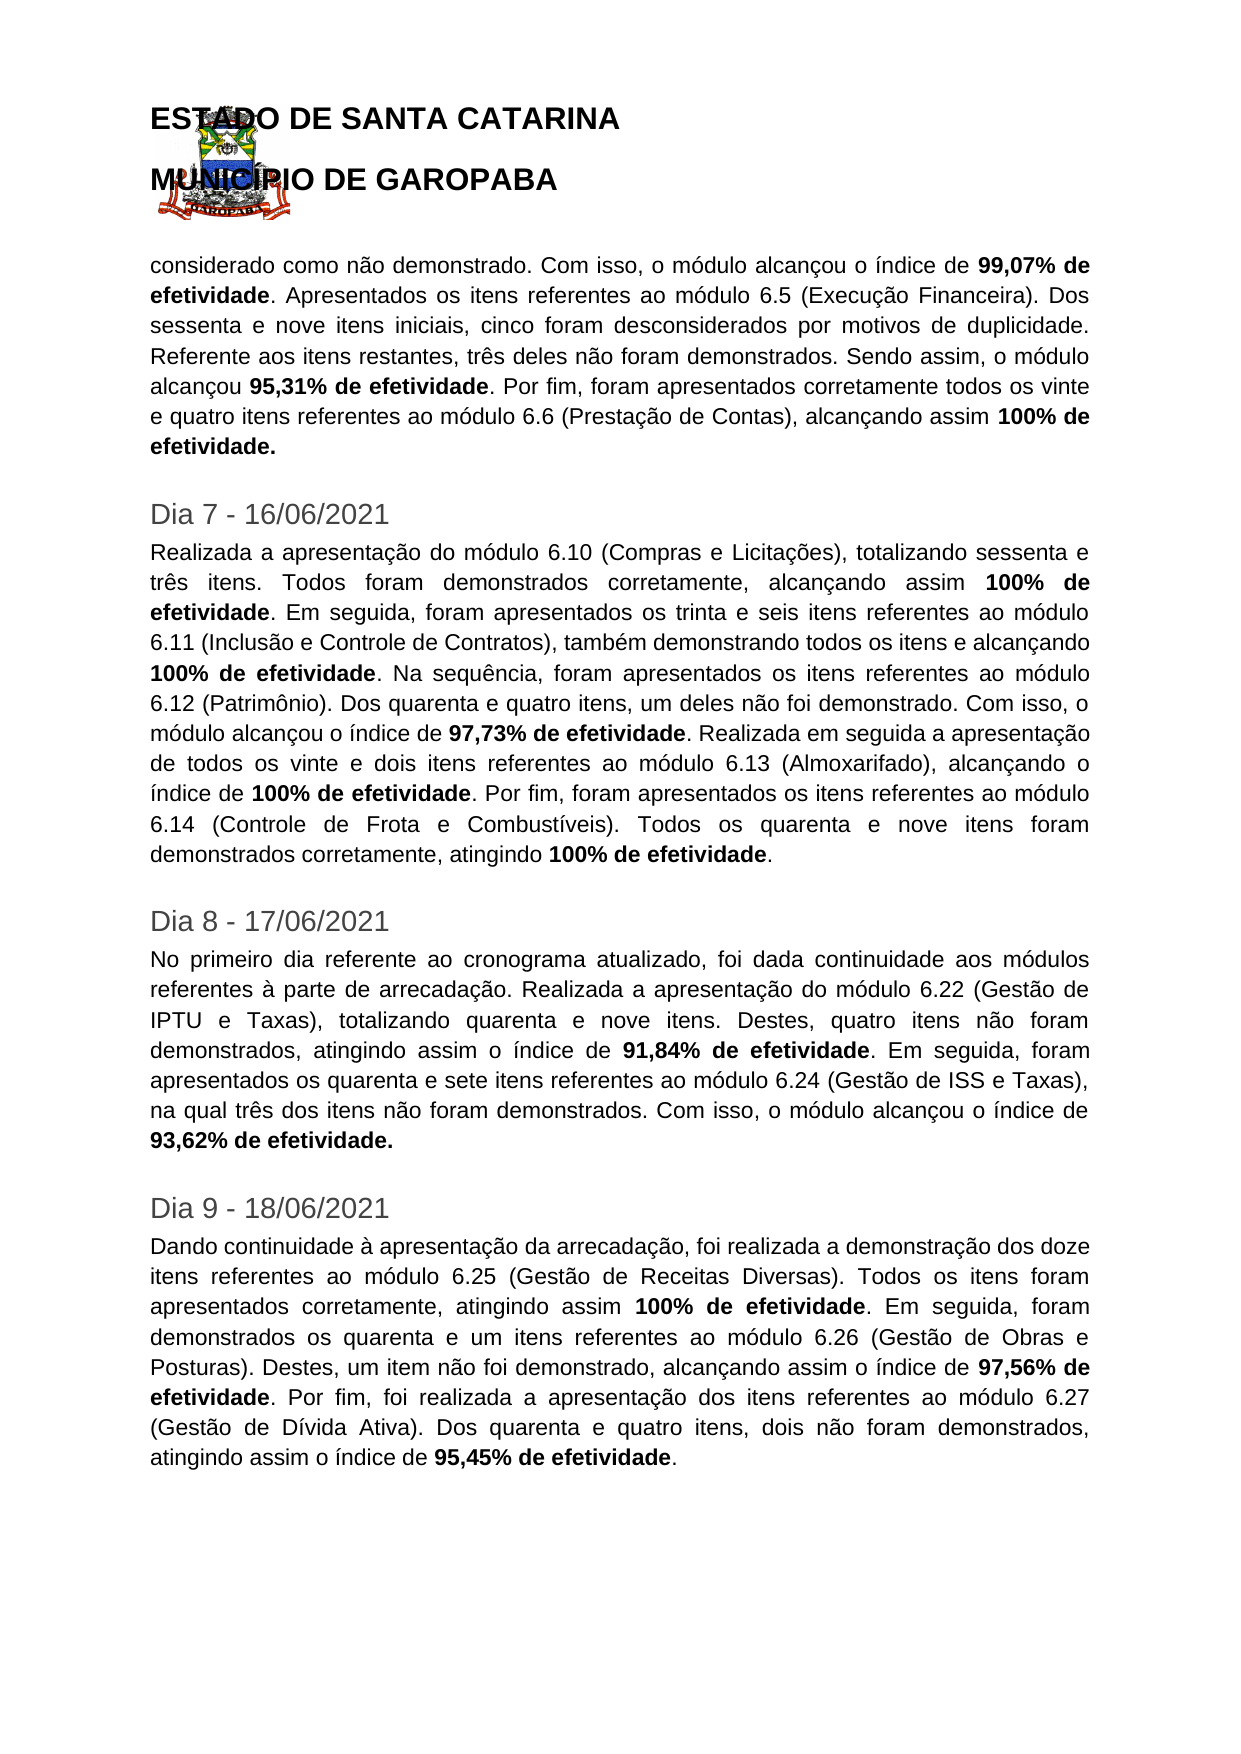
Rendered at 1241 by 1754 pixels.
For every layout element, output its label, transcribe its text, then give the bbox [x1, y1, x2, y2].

subtitle Dia 7 - 16/06/2021 [150, 497, 1090, 530]
subtitle Dia 9 - 18/06/2021 [150, 1191, 1090, 1224]
text No primeiro dia referente ao cronograma atualizado, foi dada continuidade aos módulos referentes à parte de arrecadação. Realizada a apresentação do módulo 6.22 (Gestão de IPTU e Taxas), totalizando quarenta e nove itens. Destes, quatro itens não foram demonstrados, atingindo assim o índice de 91,84% de efetividade. Em seguida, foram apresentados os quarenta e sete itens referentes ao módulo 6.24 (Gestão de ISS e Taxas), na qual três dos itens não foram demonstrados. Com isso, o módulo alcançou o índice de 93,62% de efetividade. [150, 946, 1090, 1154]
picture [153, 103, 290, 220]
text Dando continuidade à apresentação da arrecadação, foi realizada a demonstração dos doze itens referentes ao módulo 6.25 (Gestão de Receitas Diversas). Todos os itens foram apresentados corretamente, atingindo assim 100% de efetividade. Em seguida, foram demonstrados os quarenta e um itens referentes ao módulo 6.26 (Gestão de Obras e Posturas). Destes, um item não foi demonstrado, alcançando assim o índice de 97,56% de efetividade. Por fim, foi realizada a apresentação dos itens referentes ao módulo 6.27 (Gestão de Dívida Ativa). Dos quarenta e quatro itens, dois não foram demonstrados, atingindo assim o índice de 95,45% de efetividade. [150, 1233, 1090, 1471]
subtitle Dia 8 - 17/06/2021 [150, 904, 1090, 938]
text Realizada a apresentação do módulo 6.10 (Compras e Licitações), totalizando sessenta e três itens. Todos foram demonstrados corretamente, alcançando assim 100% de efetividade. Em seguida, foram apresentados os trinta e seis itens referentes ao módulo 6.11 (Inclusão e Controle de Contratos), também demonstrando todos os itens e alcançando 100% de efetividade. Na sequência, foram apresentados os itens referentes ao módulo 6.12 (Patrimônio). Dos quarenta e quatro itens, um deles não foi demonstrado. Com isso, o módulo alcançou o índice de 97,73% de efetividade. Realizada em seguida a apresentação de todos os vinte e dois itens referentes ao módulo 6.13 (Almoxarifado), alcançando o índice de 100% de efetividade. Por fim, foram apresentados os itens referentes ao módulo 6.14 (Controle de Frota e Combustíveis). Todos os quarenta e nove itens foram demonstrados corretamente, atingindo 100% de efetividade. [150, 539, 1090, 867]
